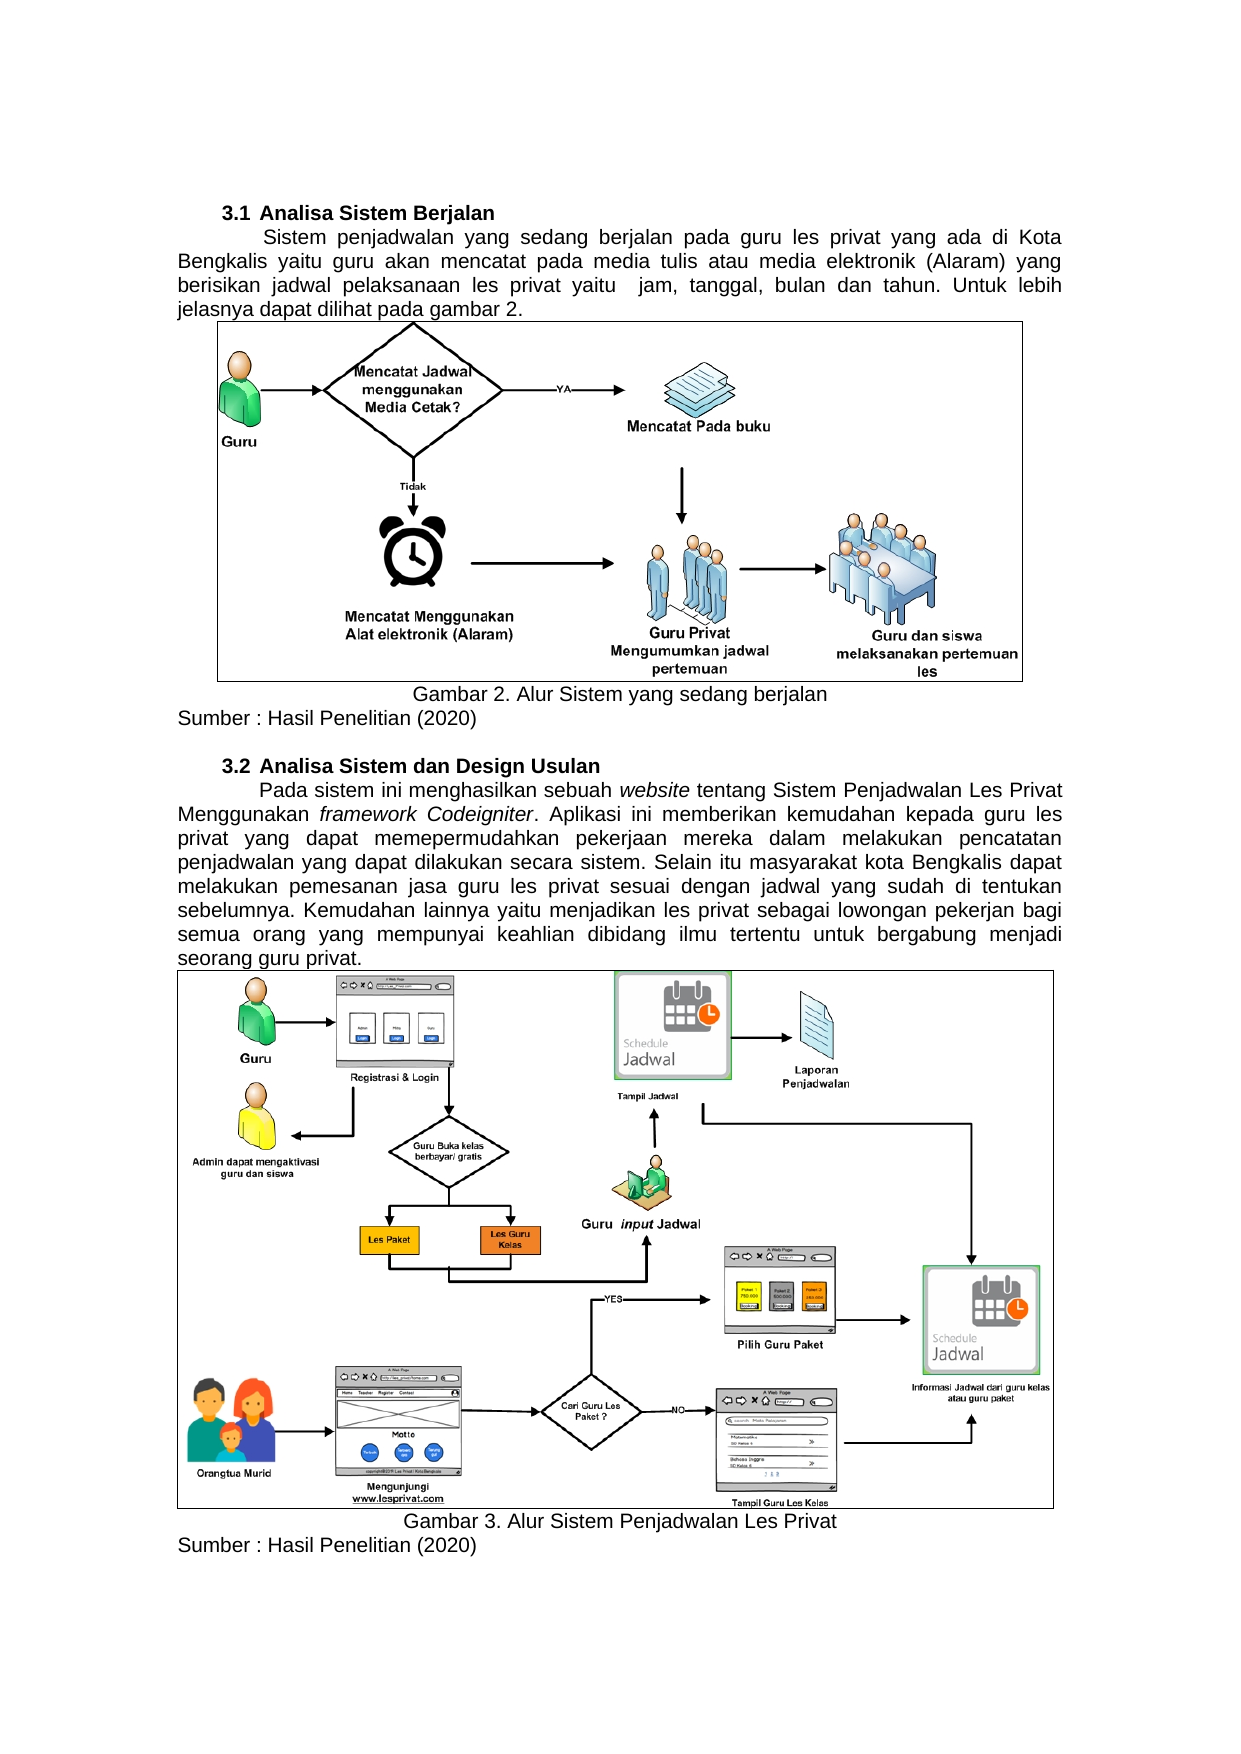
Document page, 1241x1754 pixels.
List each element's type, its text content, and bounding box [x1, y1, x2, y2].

text Sumber : Hasil Penelitian (2020) [177, 706, 1063, 730]
text Pada sistem ini menghasilkan sebuah website tentang Sistem Penjadwalan Les Privat Menggunakan framework Codeigniter. Aplikasi ini memberikan kemudahan kepada guru les privat yang dapat memepermudahkan pekerjaan mereka dalam melakukan pencatatan penjadwalan yang dapat dilakukan secara sistem. Selain itu masyarakat kota Bengkalis dapat melakukan pemesanan jasa guru les privat sesuai dengan jadwal yang sudah di tentukan sebelumnya. Kemudahan lainnya yaitu menjadikan les privat sebagai lowongan pekerjan bagi semua orang yang mempunyai keahlian dibidang ilmu tertentu untuk bergabung menjadi seorang guru privat. [177, 778, 1063, 969]
text Gambar 2. Alur Sistem yang sedang berjalan [177, 682, 1063, 706]
text Sumber : Hasil Penelitian (2020) [177, 1533, 1063, 1557]
text Gambar 3. Alur Sistem Penjadwalan Les Privat [177, 1509, 1063, 1533]
list Analisa Sistem dan Design Usulan [222, 754, 1063, 778]
list Analisa Sistem Berjalan [222, 201, 1063, 225]
picture [178, 971, 1053, 1508]
picture [218, 322, 1022, 681]
text Sistem penjadwalan yang sedang berjalan pada guru les privat yang ada di Kota Bengkalis yaitu guru akan mencatat pada media tulis atau media elektronik (Alaram) yang berisikan jadwal pelaksanaan les privat yaitu jam, tanggal, bulan dan tahun. Untuk lebih jelasnya dapat dilihat pada gambar 2. [177, 225, 1063, 321]
